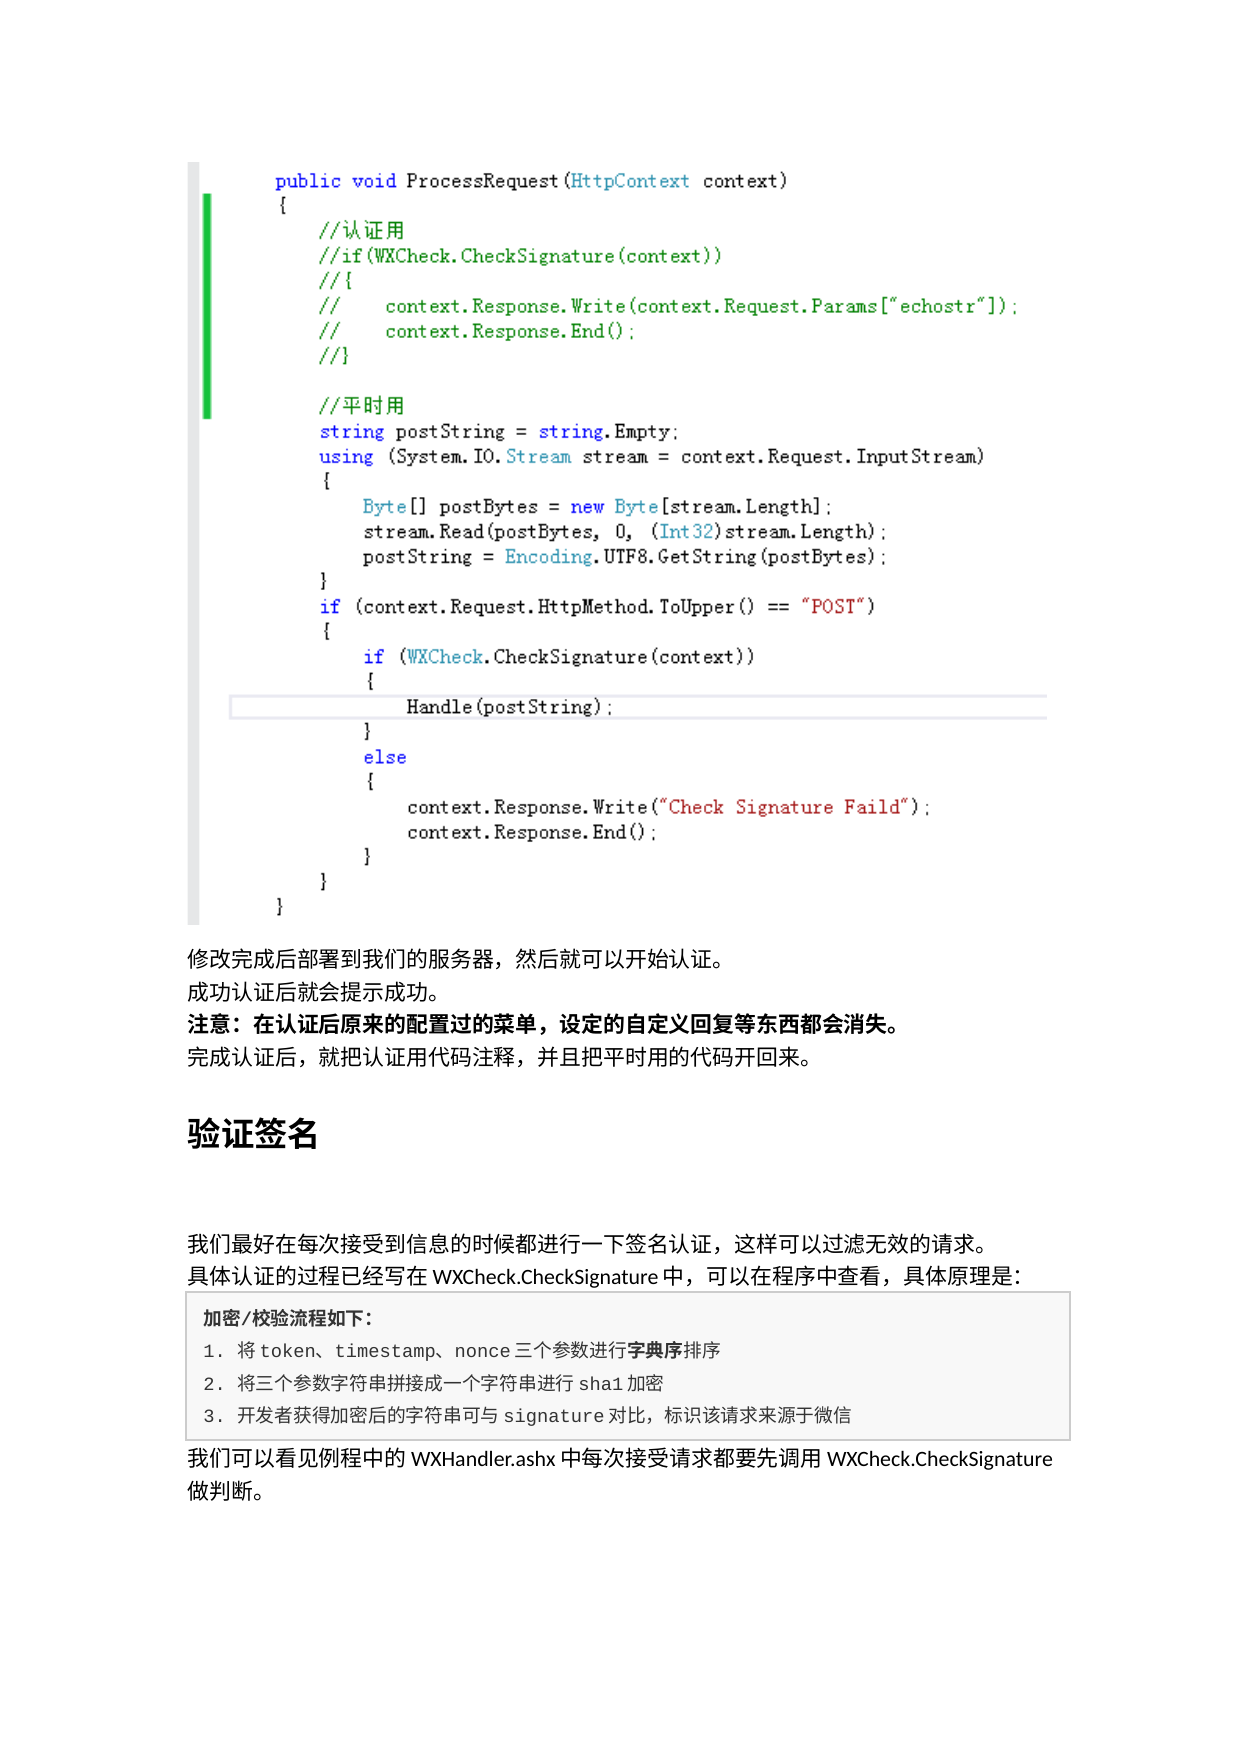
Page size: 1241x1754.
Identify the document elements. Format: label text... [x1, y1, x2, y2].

text 成功认证后就会提示成功。 [187, 974, 1053, 1007]
text 完成认证后，就把认证用代码注释，并且把平时用的代码开回来。 [187, 1039, 1053, 1072]
text 加密/校验流程如下： [187, 1293, 1069, 1324]
text 3. 开发者获得加密后的字符串可与signature对比，标识该请求来源于微信 [187, 1389, 1069, 1439]
text 2. 将三个参数字符串拼接成一个字符串进行sha1加密 [187, 1356, 1069, 1389]
text 具体认证的过程已经写在WXCheck.CheckSignature中，可以在程序中查看，具体原理是： [187, 1259, 1053, 1291]
picture [187, 162, 1047, 925]
text 我们可以看见例程中的WXHandler.ashx中每次接受请求都要先调用WXCheck.CheckSignature做判断。 [187, 1441, 1053, 1506]
subtitle 验证签名 [187, 1099, 1053, 1164]
text 注意：在认证后原来的配置过的菜单，设定的自定义回复等东西都会消失。 [187, 1007, 1053, 1039]
text 1. 将token、timestamp、nonce三个参数进行字典序排序 [187, 1324, 1069, 1356]
text 我们最好在每次接受到信息的时候都进行一下签名认证，这样可以过滤无效的请求。 [187, 1226, 1053, 1259]
text 修改完成后部署到我们的服务器，然后就可以开始认证。 [187, 942, 1053, 974]
